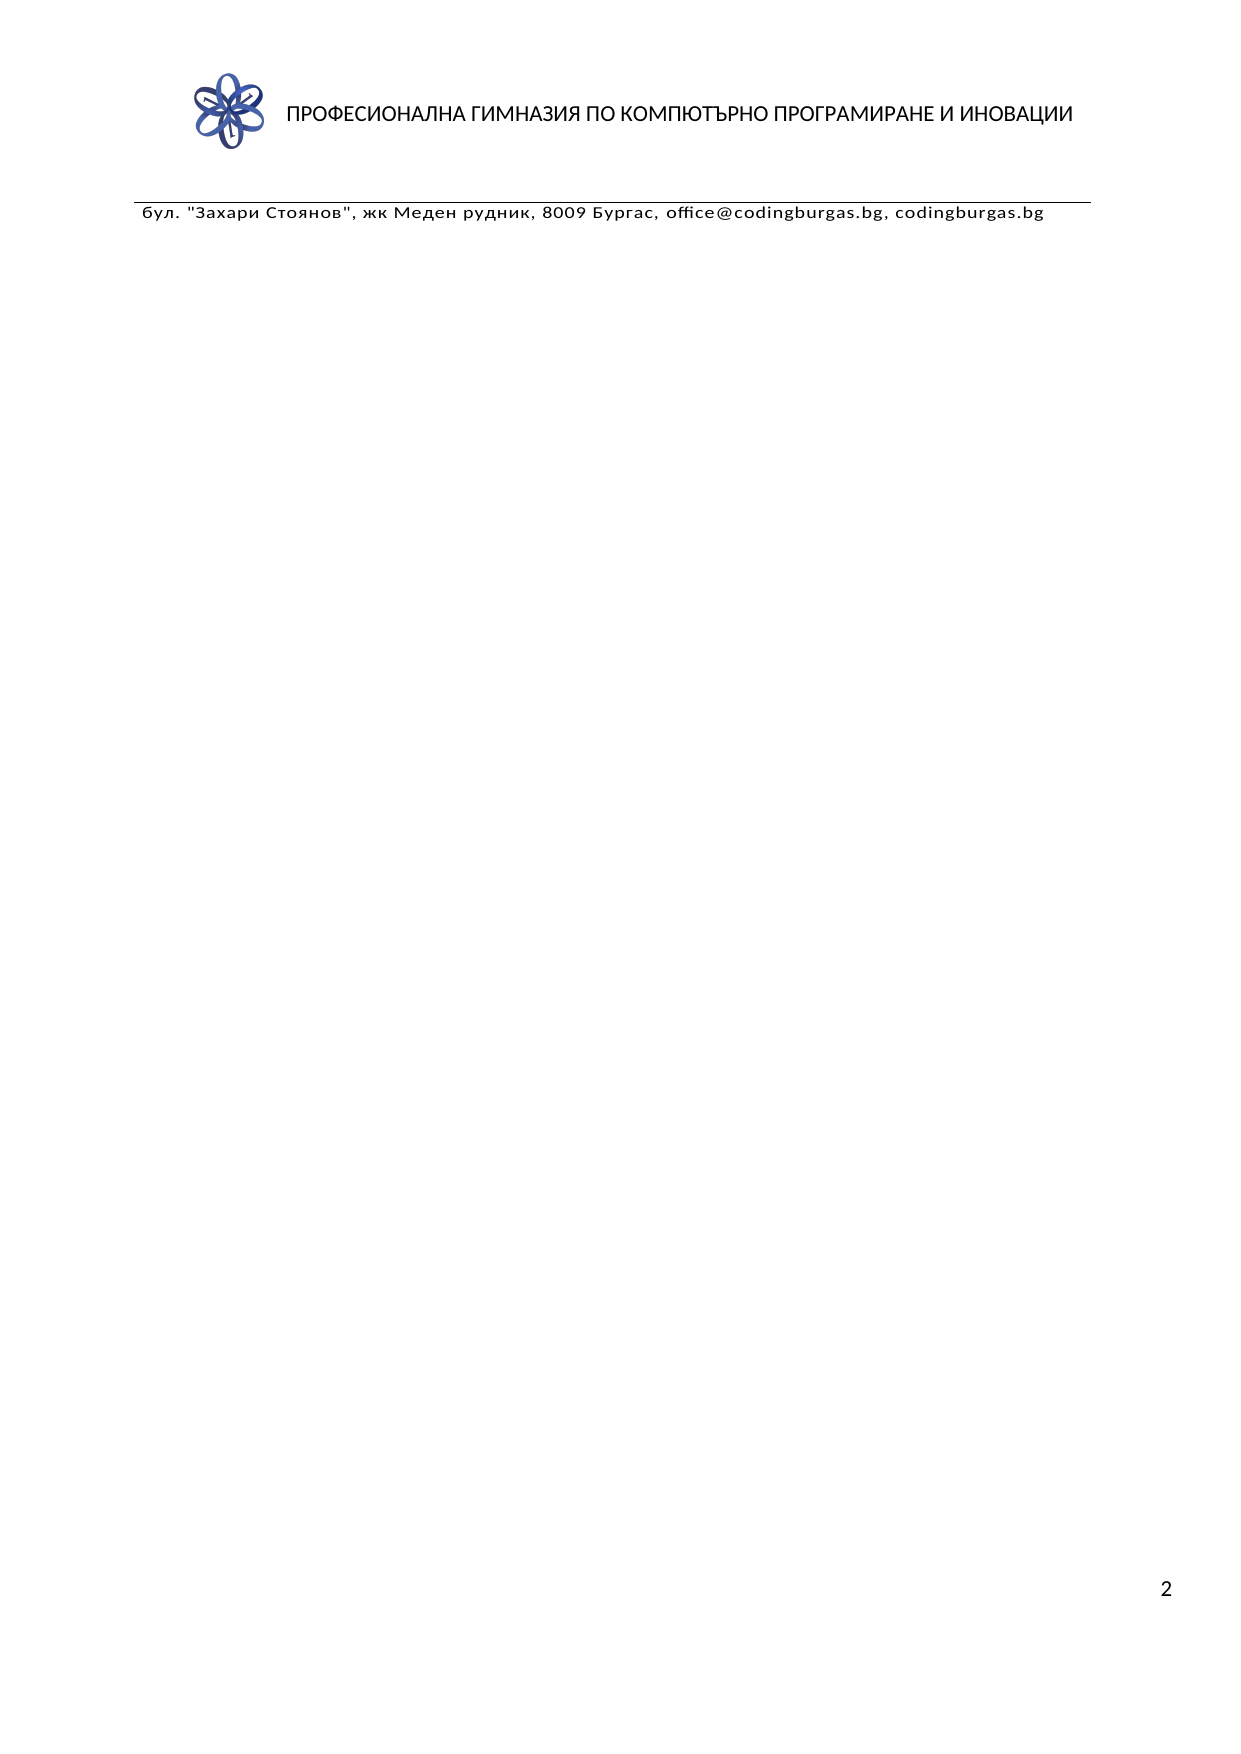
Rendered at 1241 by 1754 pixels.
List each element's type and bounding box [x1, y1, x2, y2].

picture [145, 73, 275, 153]
